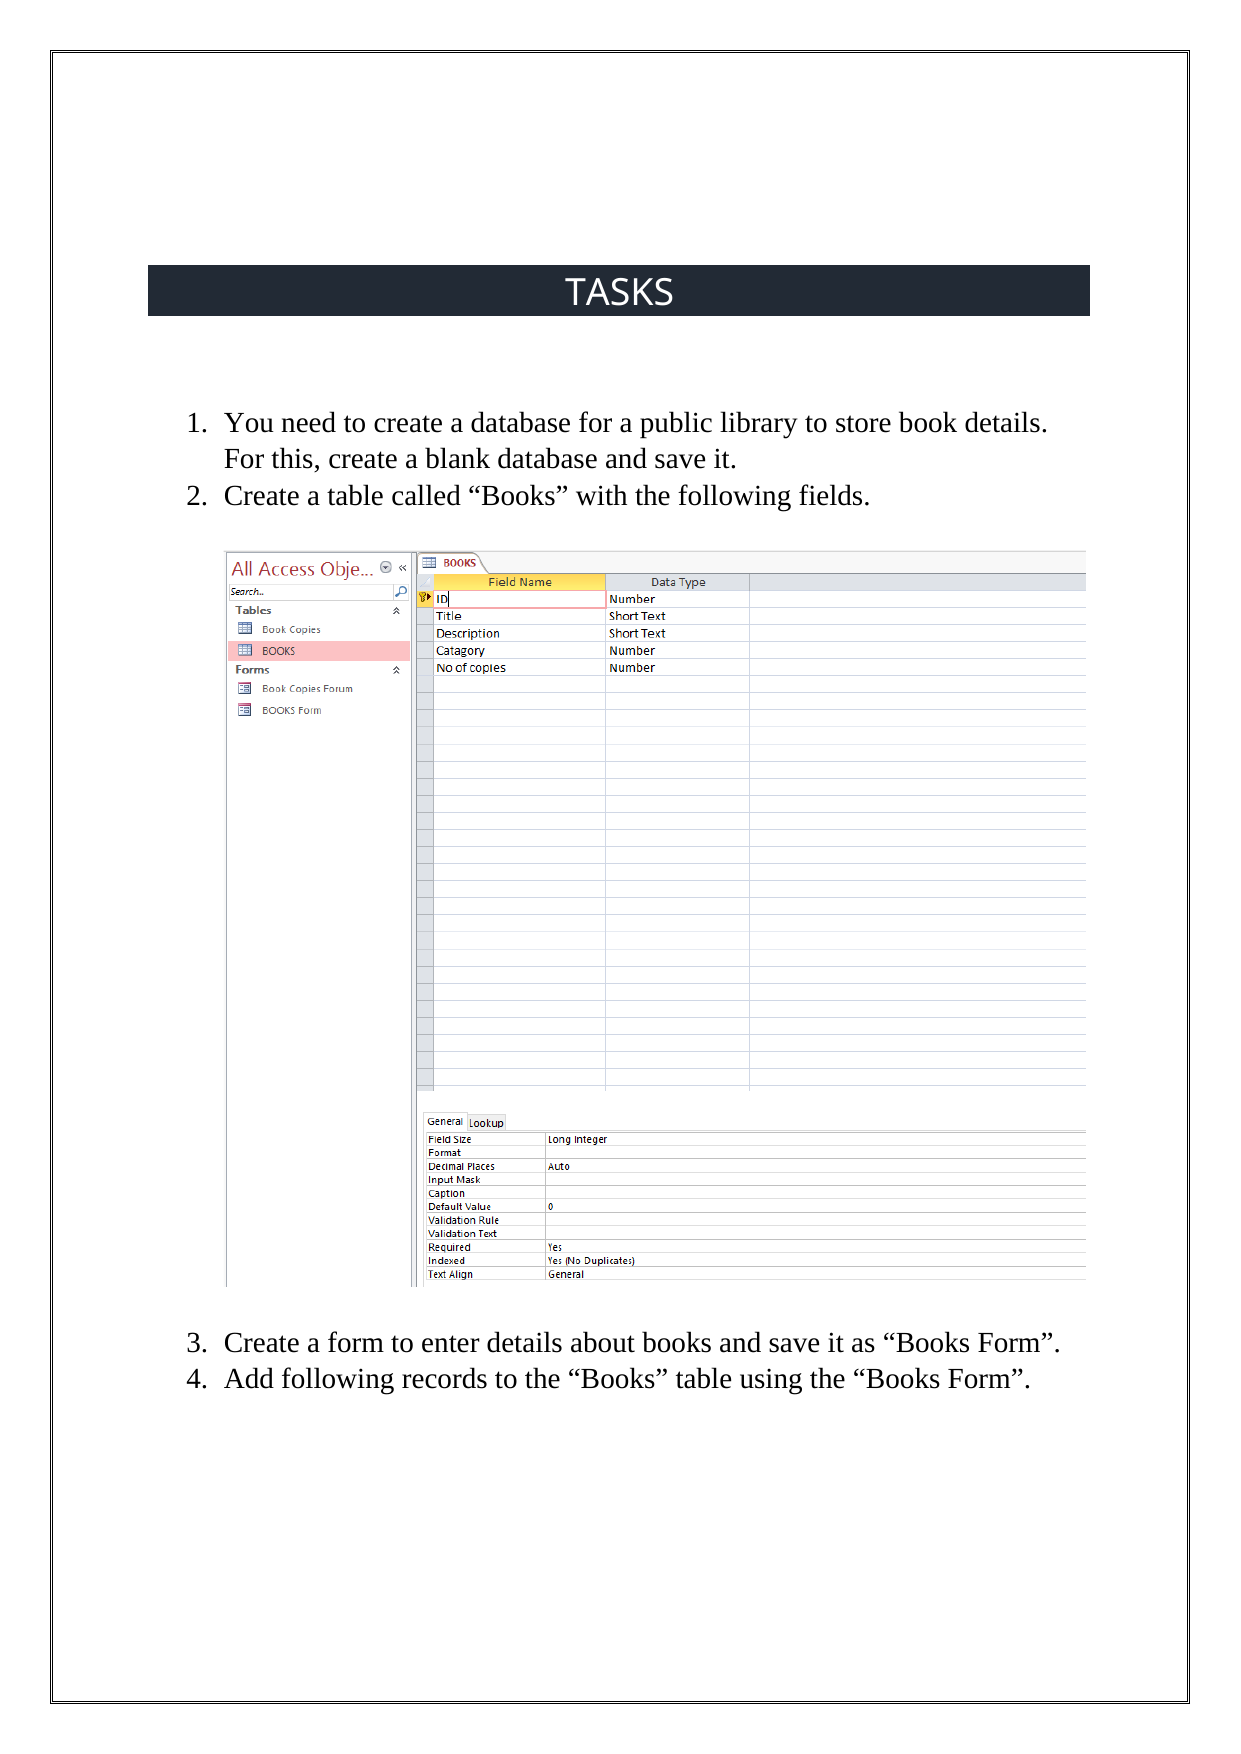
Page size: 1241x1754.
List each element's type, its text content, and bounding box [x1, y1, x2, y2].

list Create a table called “Books” with the following fields. [186, 478, 1090, 511]
text TASKS [148, 265, 1090, 316]
list You need to create a database for a public library to store book details. For this, create a blank database and save it. [186, 406, 1090, 475]
picture [223, 550, 1086, 1287]
list Create a form to enter details about books and save it as “Books Form”. [186, 1325, 1090, 1358]
list Add following records to the “Books” table using the “Books Form”. [186, 1361, 1090, 1395]
